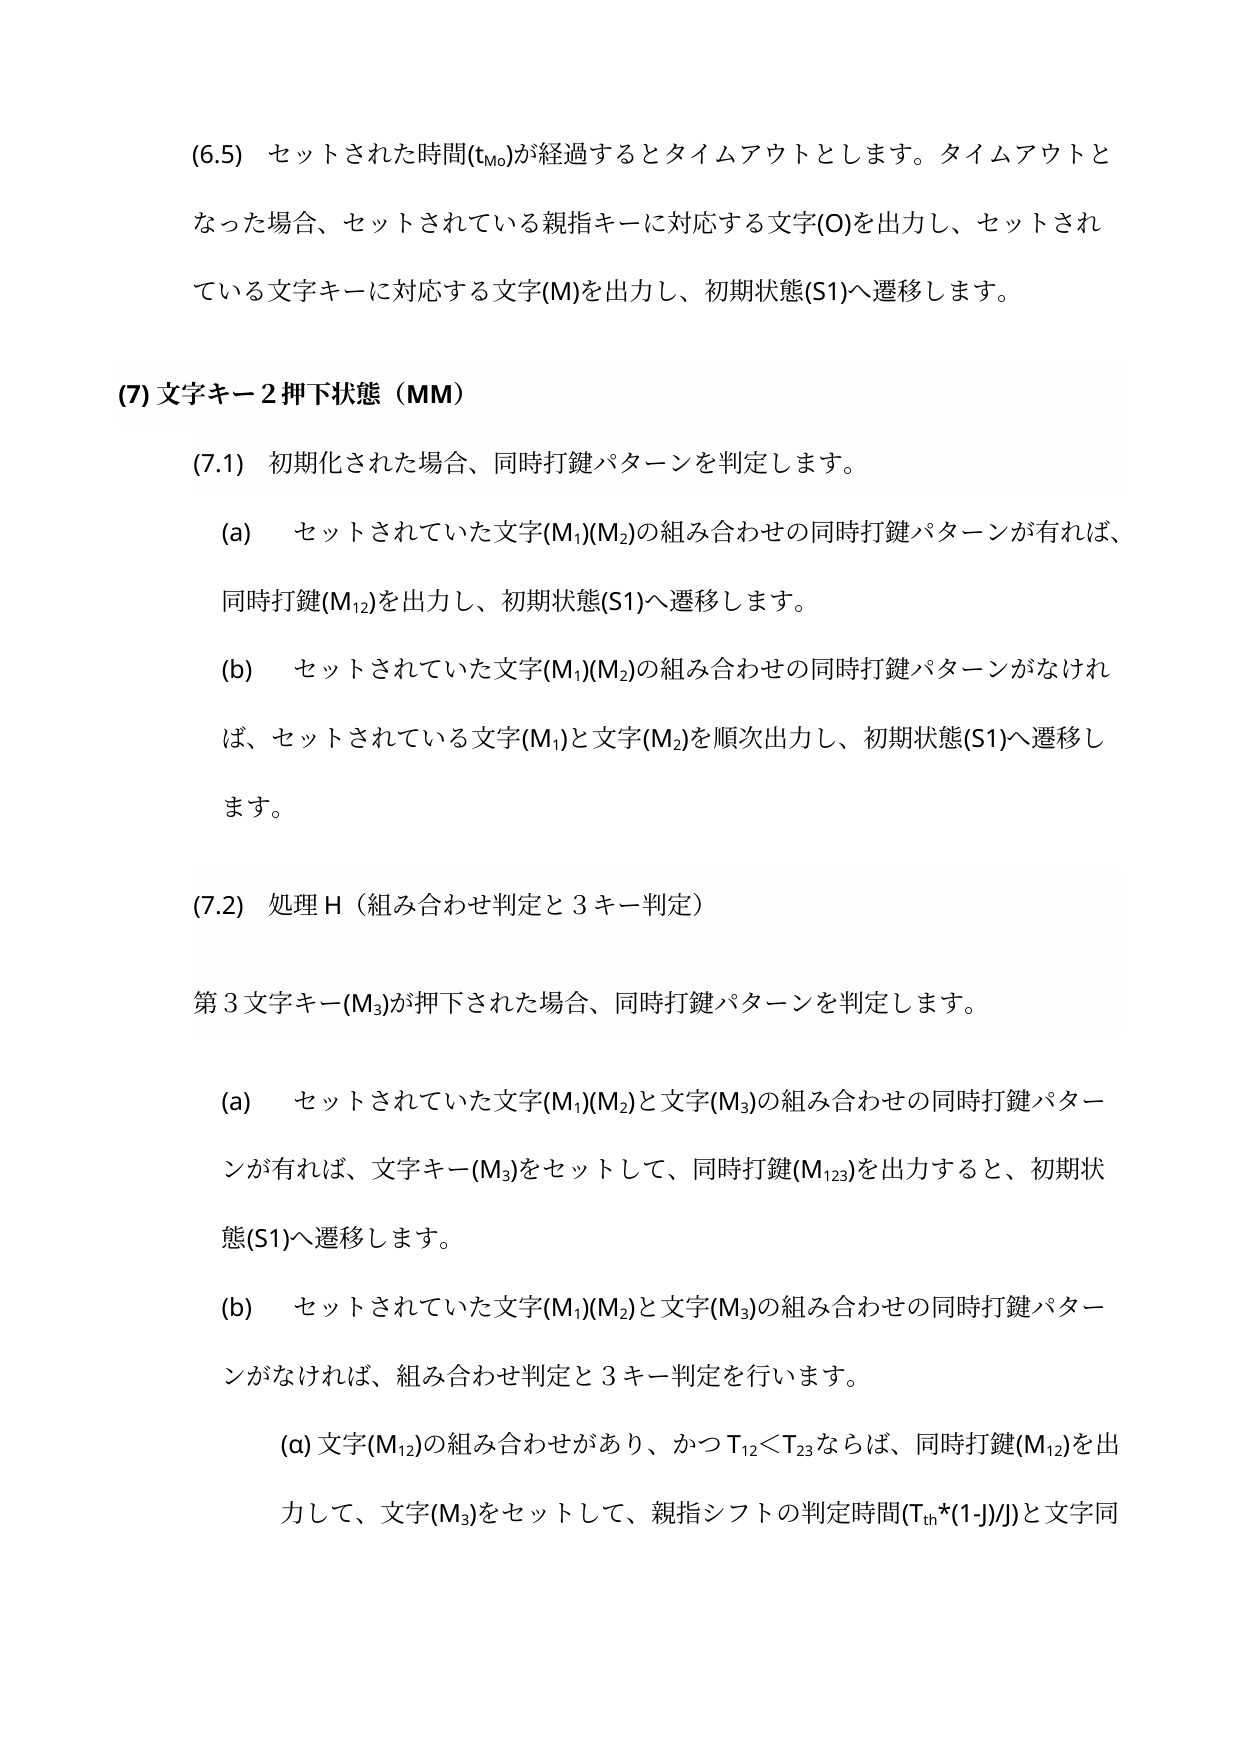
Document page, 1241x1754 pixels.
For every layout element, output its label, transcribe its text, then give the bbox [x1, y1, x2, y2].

text (6.5) セットされた時間(tMo)が経過するとタイムアウトとします。タイムアウトとなった場合、セットされている親指キーに対応する文字(O)を出力し、セットされている文字キーに対応する文字(M)を出力し、初期状態(S1)へ遷移します。 [192, 118, 1122, 324]
text (7.2) 処理H（組み合わせ判定と３キー判定） [193, 869, 1122, 938]
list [281, 1409, 1122, 1546]
list セットされていた文字(M1)(M2)の組み合わせの同時打鍵パターンが有れば、同時打鍵(M12)を出力し、初期状態(S1)へ遷移します。 [222, 496, 1122, 634]
list セットされていた文字(M1)(M2)と文字(M3)の組み合わせの同時打鍵パターンが有れば、文字キー(M3)をセットして、同時打鍵(M123)を出力すると、初期状態(S1)へ遷移します。 [221, 1065, 1122, 1271]
text (7.1) 初期化された場合、同時打鍵パターンを判定します。 [193, 428, 1122, 496]
text (7) 文字キー２押下状態（MM） [118, 359, 1122, 428]
list セットされていた文字(M1)(M2)と文字(M3)の組み合わせの同時打鍵パターンがなければ、組み合わせ判定と３キー判定を行います。 [221, 1271, 1122, 1409]
list セットされていた文字(M1)(M2)の組み合わせの同時打鍵パターンがなければ、セットされている文字(M1)と文字(M2)を順次出力し、初期状態(S1)へ遷移します。 [222, 634, 1122, 840]
text 第３文字キー(M3)が押下された場合、同時打鍵パターンを判定します。 [193, 967, 1122, 1036]
